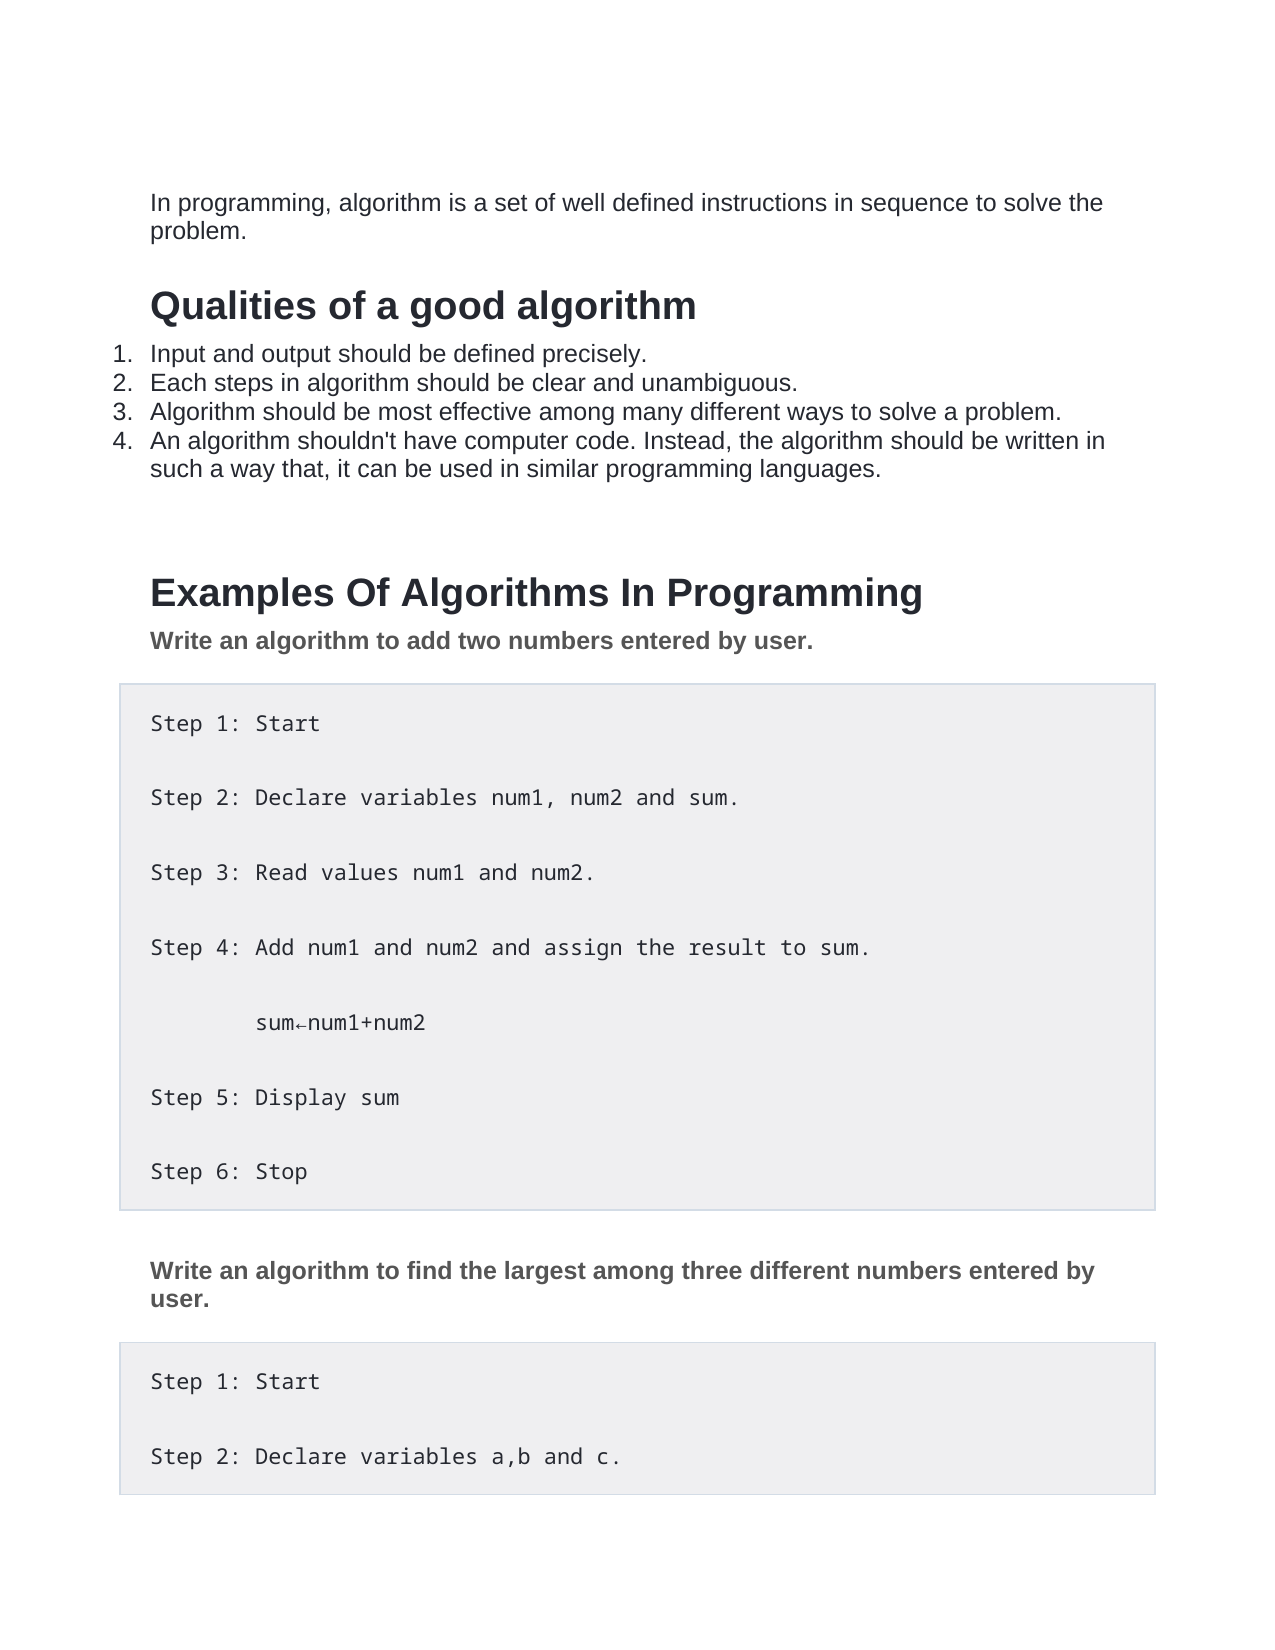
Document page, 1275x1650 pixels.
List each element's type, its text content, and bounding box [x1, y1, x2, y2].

list An algorithm shouldn't have computer code. Instead, the algorithm should be written in such a way that, it can be used in similar programming languages. [112, 426, 1125, 483]
text Step 4: Add num1 and num2 and assign the result to sum. [121, 907, 1154, 962]
text Examples Of Algorithms In Programming [150, 569, 1125, 614]
text In programming, algorithm is a set of well defined instructions in sequence to solve the problem. [150, 187, 1125, 245]
text Qualities of a good algorithm [150, 282, 1125, 328]
text Step 5: Display sum [121, 1057, 1154, 1111]
text Step 2: Declare variables a,b and c. [121, 1417, 1154, 1494]
text Write an algorithm to add two numbers entered by user. [150, 626, 1125, 654]
text Step 1: Start [121, 685, 1154, 737]
text sum←num1+num2 [121, 982, 1154, 1037]
text Step 1: Start [121, 1343, 1154, 1396]
list Algorithm should be most effective among many different ways to solve a problem. [112, 397, 1125, 426]
text Step 2: Declare variables num1, num2 and sum. [121, 758, 1154, 812]
text Step 3: Read values num1 and num2. [121, 833, 1154, 887]
list Each steps in algorithm should be clear and unambiguous. [112, 368, 1125, 397]
text Write an algorithm to find the largest among three different numbers entered by user. [150, 1256, 1125, 1313]
text Step 6: Stop [121, 1132, 1154, 1209]
list Input and output should be defined precisely. [112, 339, 1125, 368]
